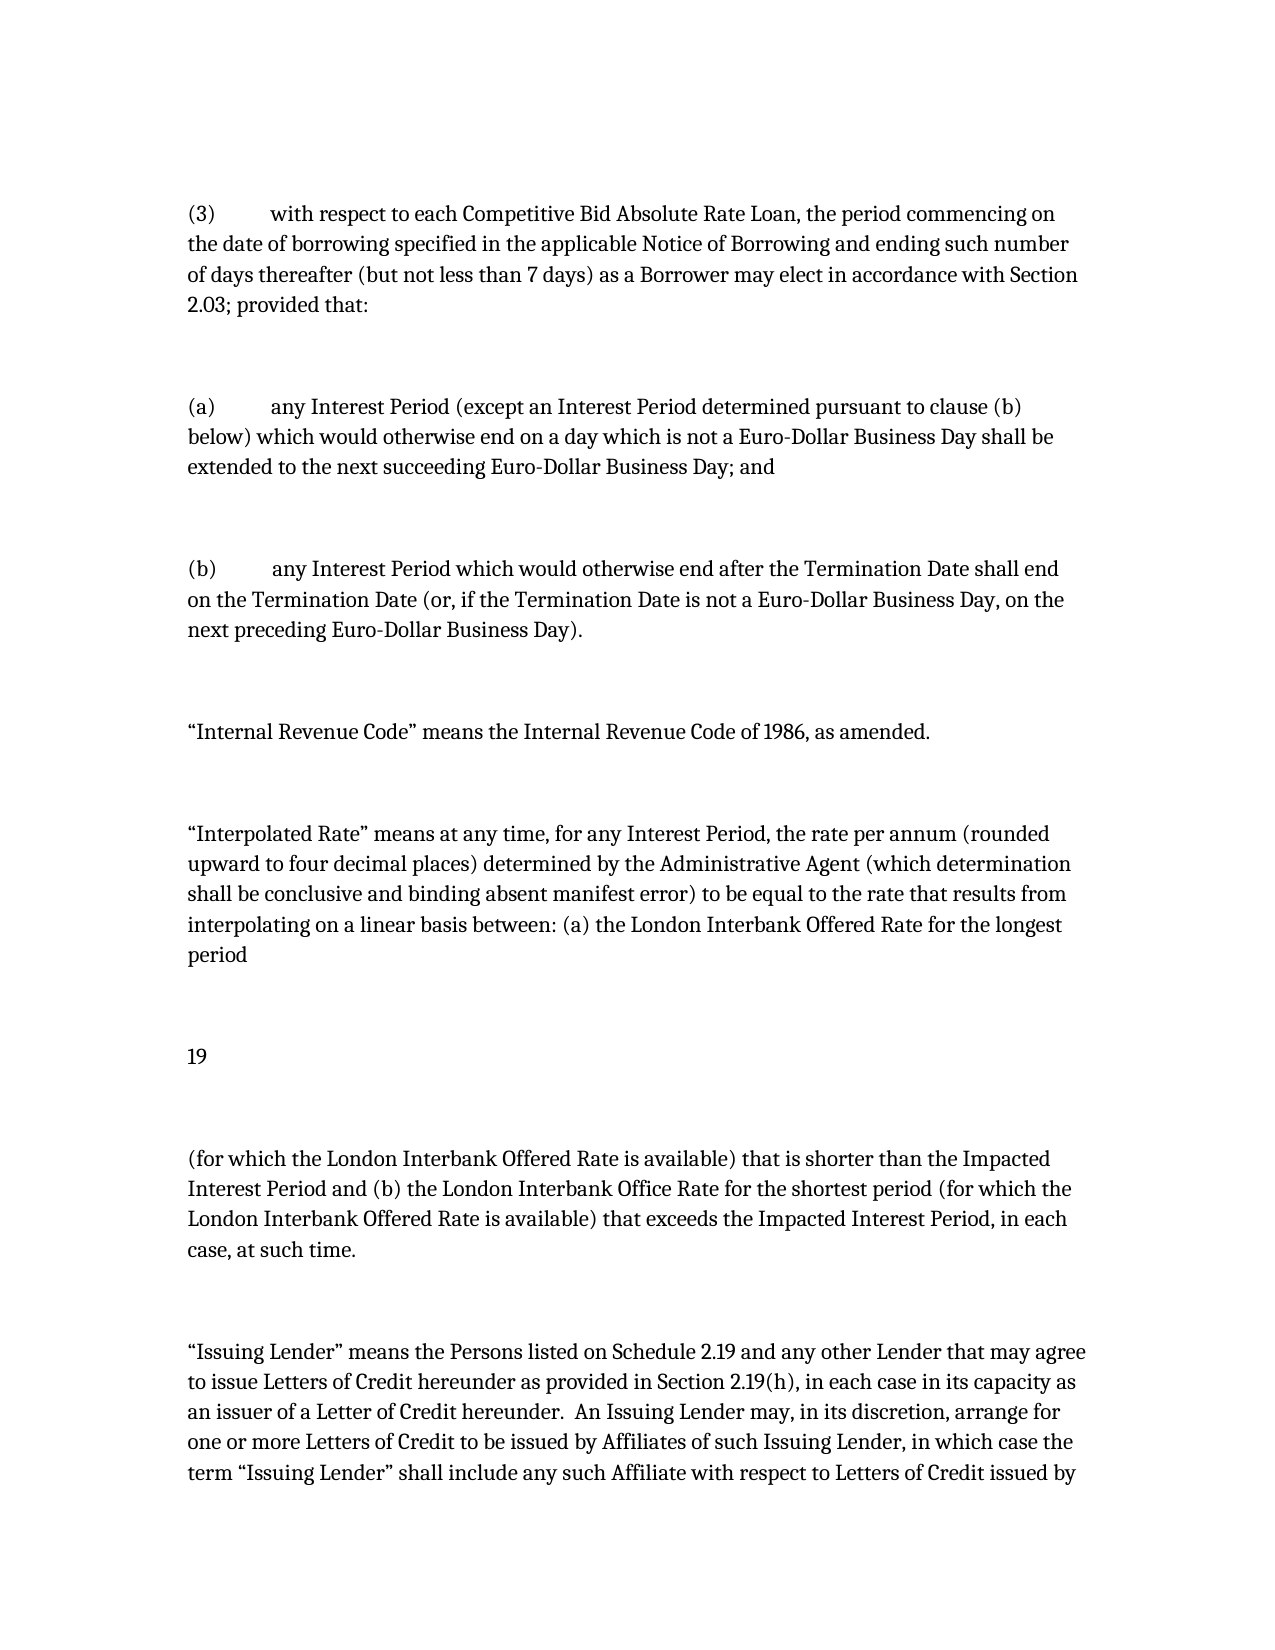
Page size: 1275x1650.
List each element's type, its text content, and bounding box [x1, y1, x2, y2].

text (a) any Interest Period (except an Interest Period determined pursuant to clause (b) below) which would otherwise end on a day which is not a Euro-Dollar Business Day shall be extended to the next succeeding Euro-Dollar Business Day; and [187, 394, 1087, 481]
text (for which the London Interbank Offered Rate is available) that is shorter than the Impacted Interest Period and (b) the London Interbank Office Rate for the shortest period (for which the London Interbank Offered Rate is available) that exceeds the Impacted Interest Period, in each case, at such time. [187, 1146, 1087, 1263]
text (3) with respect to each Competitive Bid Absolute Rate Loan, the period commencing on the date of borrowing specified in the applicable Notice of Borrowing and ending such number of days thereafter (but not less than 7 days) as a Borrower may elect in accordance with Section 2.03; provided that: [187, 201, 1087, 318]
text “Interpolated Rate” means at any time, for any Interest Period, the rate per annum (rounded upward to four decimal places) determined by the Administrative Agent (which determination shall be conclusive and binding absent manifest error) to be equal to the rate that results from interpolating on a linear basis between: (a) the London Interbank Offered Rate for the longest period [187, 821, 1087, 968]
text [187, 1338, 1087, 1486]
text 19 [187, 1044, 1087, 1070]
text “Internal Revenue Code” means the Internal Revenue Code of 1986, as amended. [187, 719, 1087, 745]
text (b) any Interest Period which would otherwise end after the Termination Date shall end on the Termination Date (or, if the Termination Date is not a Euro-Dollar Business Day, on the next preceding Euro-Dollar Business Day). [187, 556, 1087, 643]
